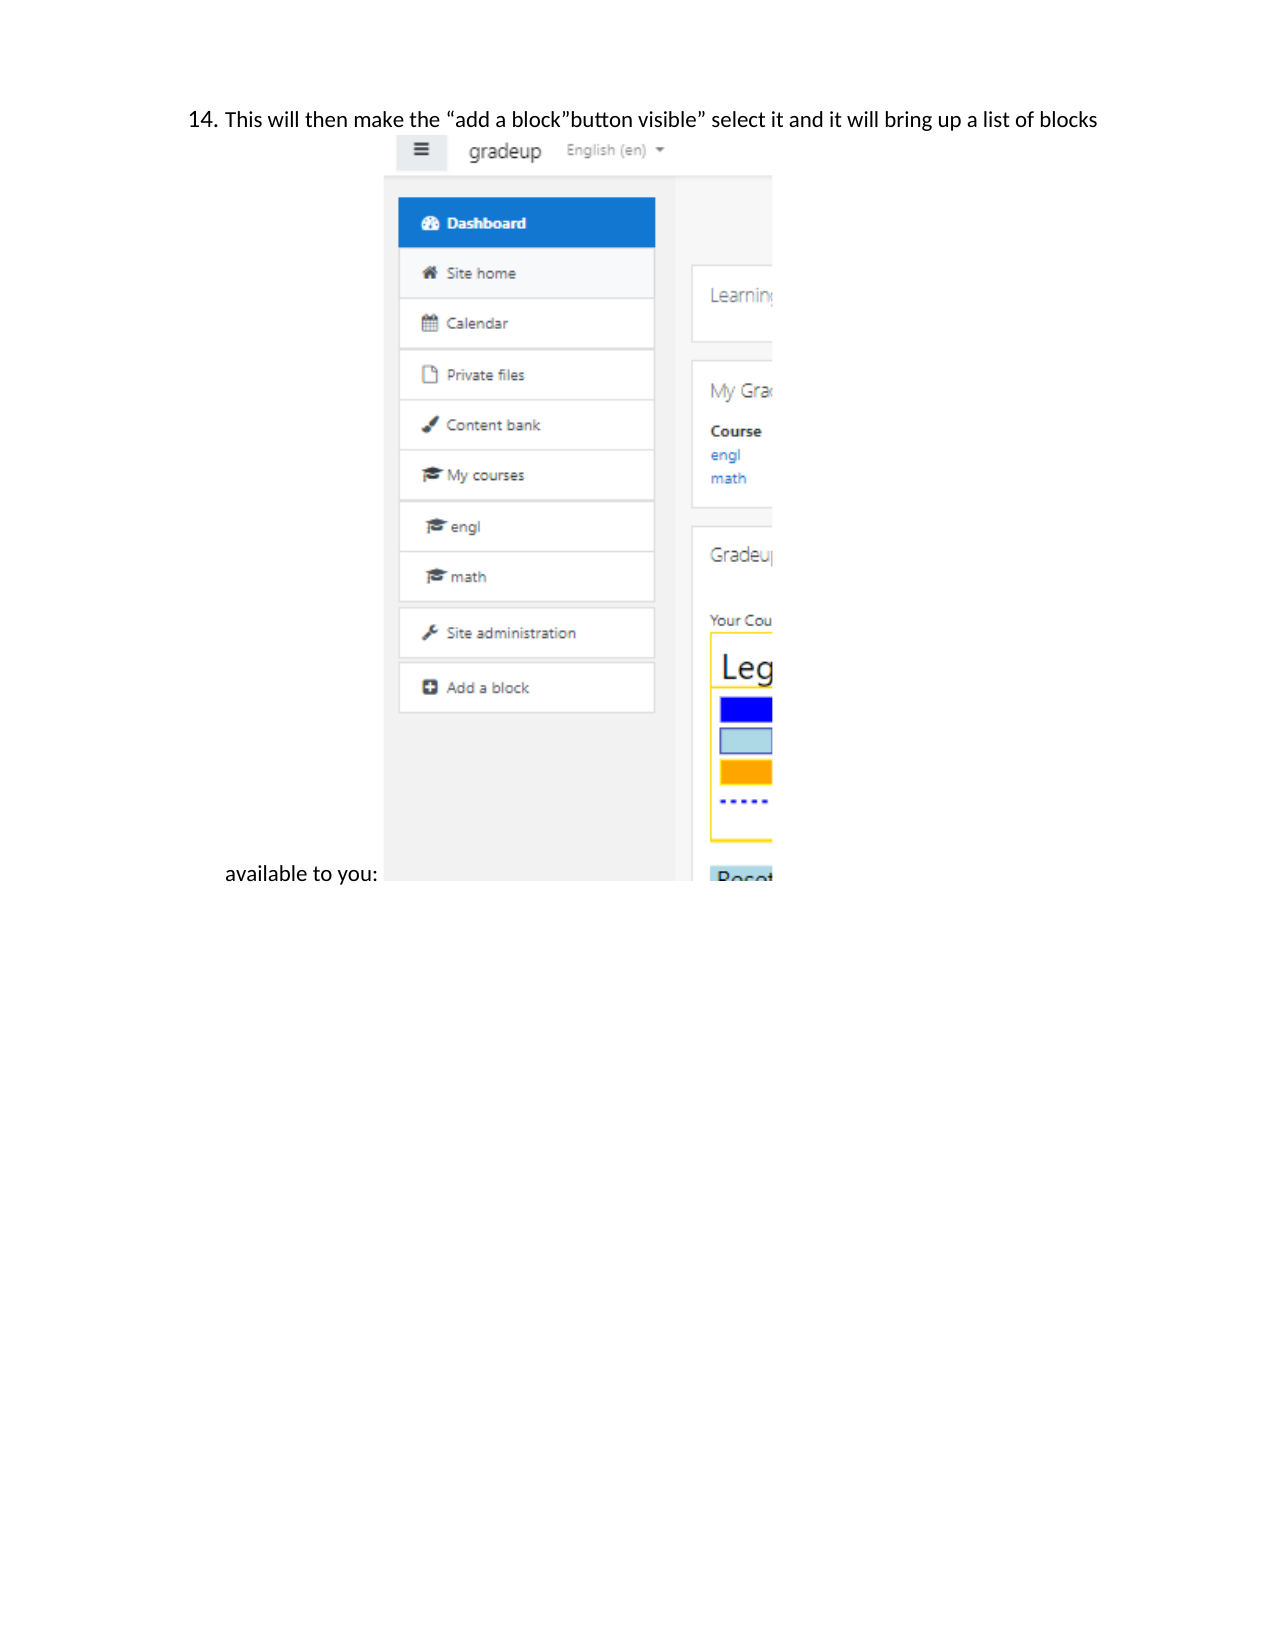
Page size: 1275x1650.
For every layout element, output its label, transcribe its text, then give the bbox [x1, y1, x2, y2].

picture [383, 135, 773, 881]
